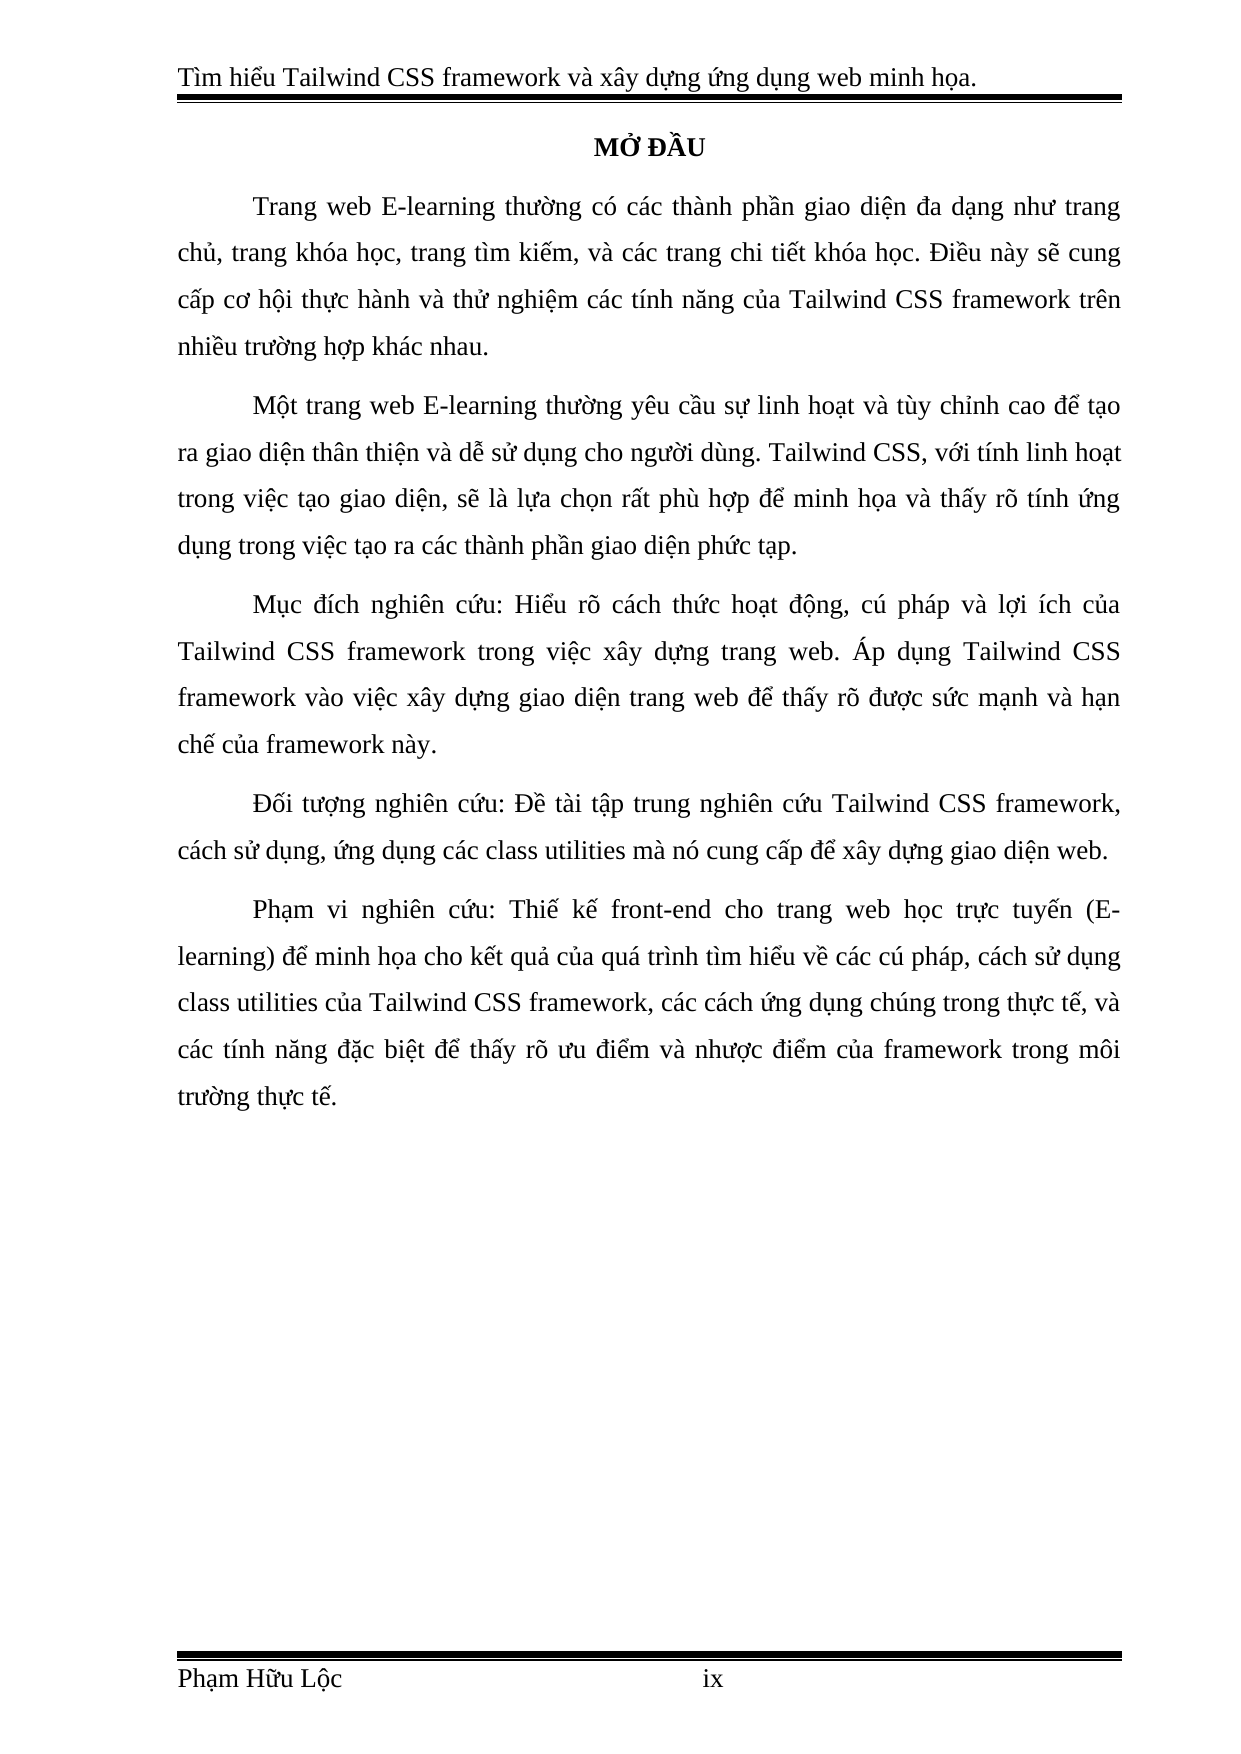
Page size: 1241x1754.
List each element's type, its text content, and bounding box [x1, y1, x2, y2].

title MỞ ĐẦU [177, 131, 1122, 162]
text Đối tượng nghiên cứu: Đề tài tập trung nghiên cứu Tailwind CSS framework, cách sử dụng, ứng dụng các class utilities mà nó cung cấp để xây dựng giao diện web. [177, 787, 1122, 865]
text Một trang web E-learning thường yêu cầu sự linh hoạt và tùy chỉnh cao để tạo ra giao diện thân thiện và dễ sử dụng cho người dùng. Tailwind CSS, với tính linh hoạt trong việc tạo giao diện, sẽ là lựa chọn rất phù hợp để minh họa và thấy rõ tính ứng dụng trong việc tạo ra các thành phần giao diện phức tạp. [177, 389, 1122, 560]
text Mục đích nghiên cứu: Hiểu rõ cách thức hoạt động, cú pháp và lợi ích của Tailwind CSS framework trong việc xây dựng trang web. Áp dụng Tailwind CSS framework vào việc xây dựng giao diện trang web để thấy rõ được sức mạnh và hạn chế của framework này. [177, 588, 1122, 759]
text Trang web E-learning thường có các thành phần giao diện đa dạng như trang chủ, trang khóa học, trang tìm kiếm, và các trang chi tiết khóa học. Điều này sẽ cung cấp cơ hội thực hành và thử nghiệm các tính năng của Tailwind CSS framework trên nhiều trường hợp khác nhau. [177, 190, 1122, 361]
text Phạm vi nghiên cứu: Thiế kế front-end cho trang web học trực tuyến (E-learning) để minh họa cho kết quả của quá trình tìm hiểu về các cú pháp, cách sử dụng class utilities của Tailwind CSS framework, các cách ứng dụng chúng trong thực tế, và các tính năng đặc biệt để thấy rõ ưu điểm và nhược điểm của framework trong môi trường thực tế. [177, 893, 1122, 1111]
